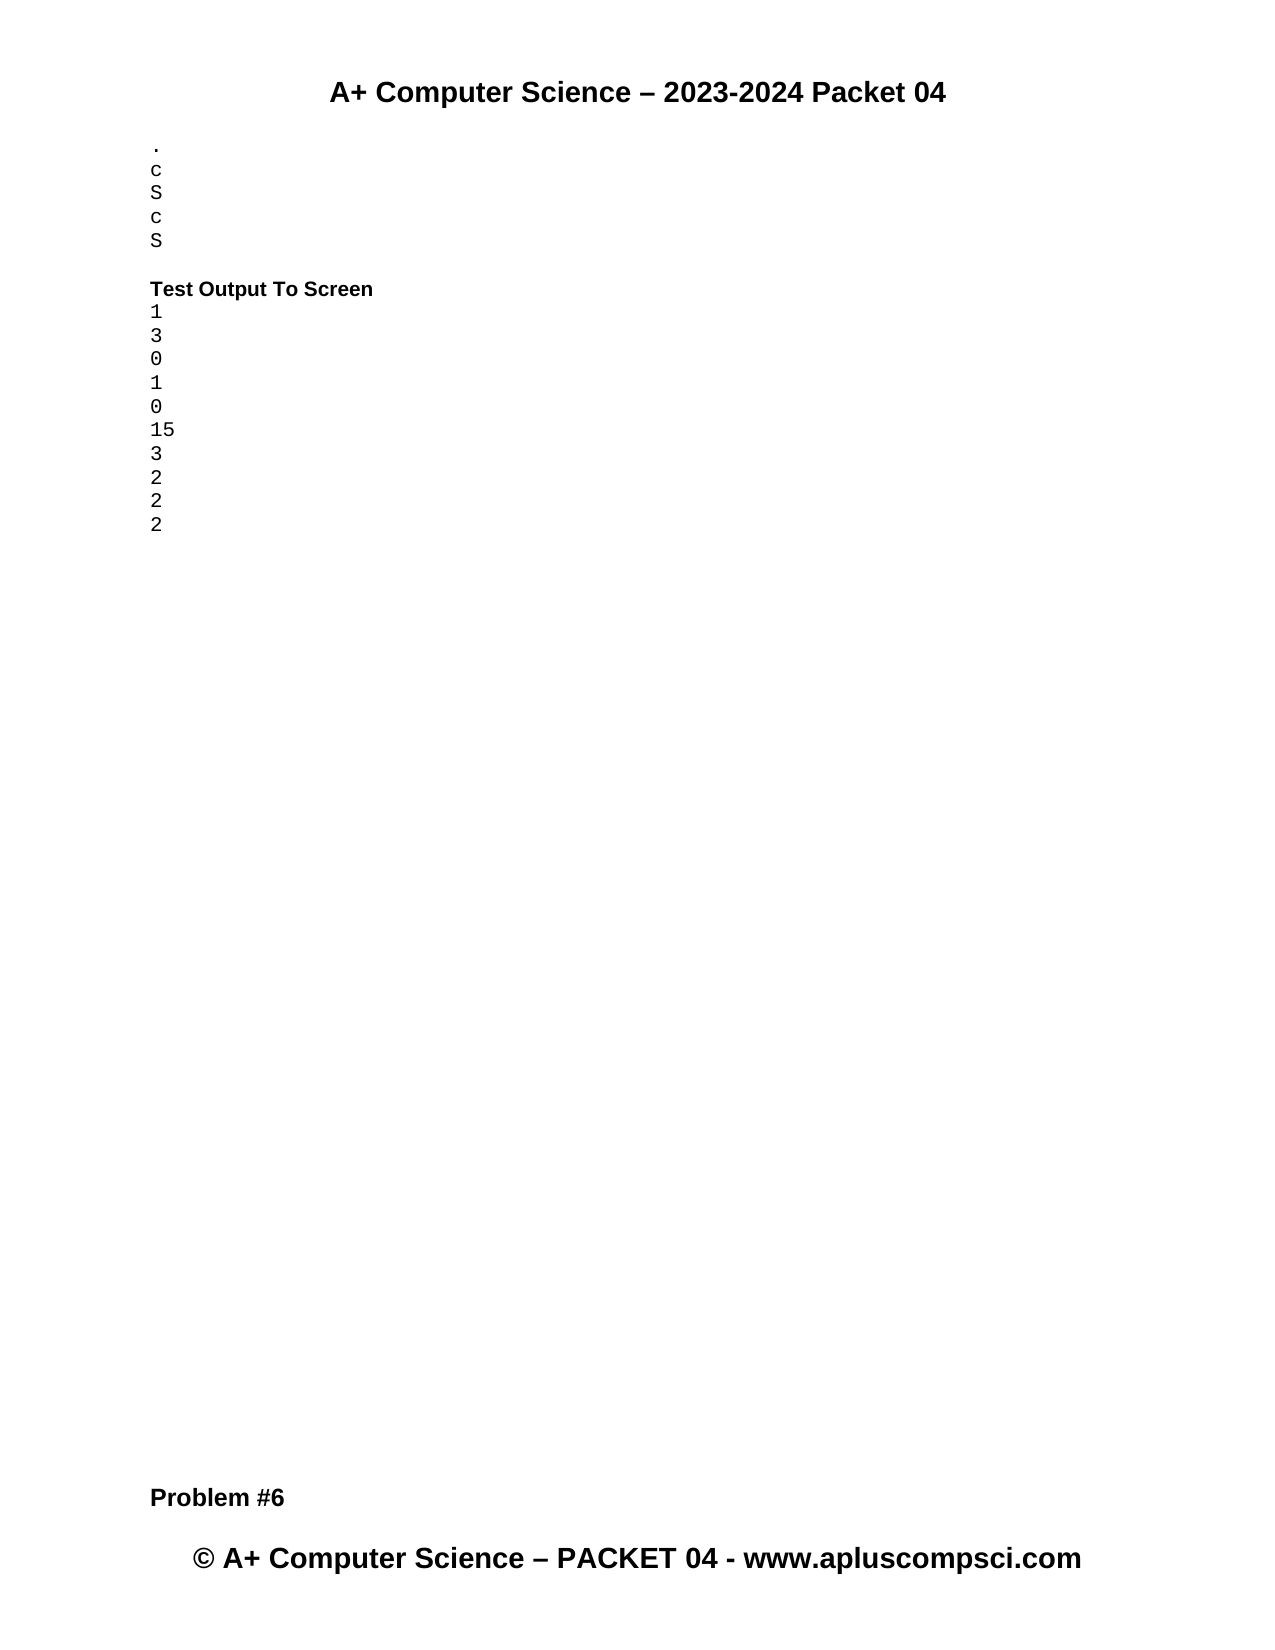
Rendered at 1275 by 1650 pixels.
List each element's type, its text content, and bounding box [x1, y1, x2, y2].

text 0 [150, 348, 1125, 372]
text . [150, 135, 1125, 159]
text 2 [150, 490, 1125, 514]
text c [150, 206, 1125, 229]
text c [150, 159, 1125, 182]
text 3 [150, 325, 1125, 348]
text 3 [150, 443, 1125, 467]
text S [150, 229, 1125, 253]
text Problem #6 [150, 1483, 1125, 1512]
text Test Output To Screen [150, 277, 1125, 301]
text 1 [150, 372, 1125, 396]
text S [150, 182, 1125, 206]
text 0 [150, 396, 1125, 419]
text 2 [150, 514, 1125, 538]
text 15 [150, 419, 1125, 443]
text 2 [150, 467, 1125, 490]
text 1 [150, 301, 1125, 325]
